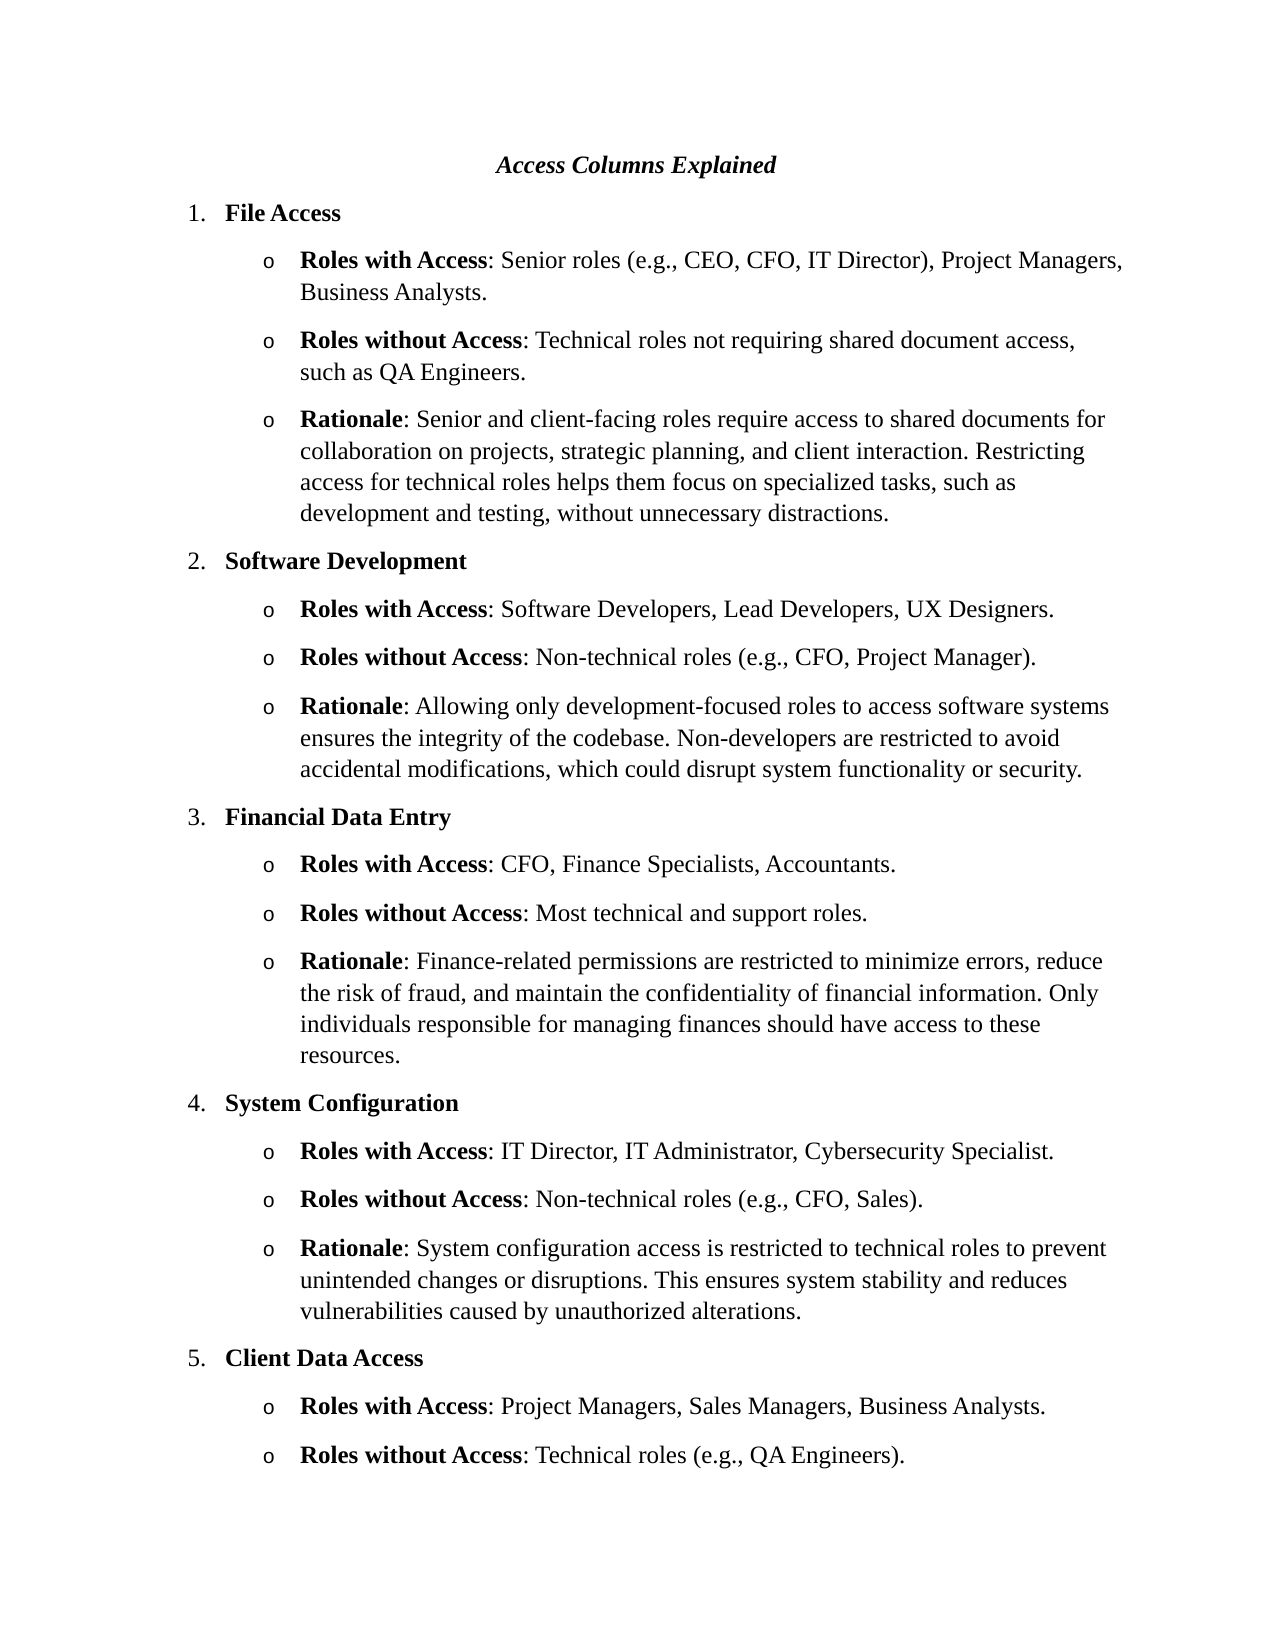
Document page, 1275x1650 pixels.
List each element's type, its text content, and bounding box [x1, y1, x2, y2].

list Roles with Access: IT Director, IT Administrator, Cybersecurity Specialist. [262, 1136, 1125, 1165]
list Rationale: Finance-related permissions are restricted to minimize errors, reduce the risk of fraud, and maintain the confidentiality of financial information. Only individuals responsible for managing finances should have access to these resources. [262, 946, 1125, 1069]
list Roles without Access: Technical roles not requiring shared document access, such as QA Engineers. [262, 325, 1125, 386]
list Financial Data Entry [187, 802, 1125, 830]
list Rationale: Allowing only development-focused roles to access software systems ensures the integrity of the codebase. Non-developers are restricted to avoid accidental modifications, which could disrupt system functionality or security. [262, 691, 1125, 783]
list File Access [187, 198, 1125, 226]
text Access Columns Explained [150, 150, 1125, 179]
list Roles without Access: Most technical and support roles. [262, 898, 1125, 927]
list Roles with Access: Software Developers, Lead Developers, UX Designers. [262, 594, 1125, 623]
list Roles with Access: Senior roles (e.g., CEO, CFO, IT Director), Project Managers, Business Analysts. [262, 245, 1125, 306]
list Roles without Access: Non-technical roles (e.g., CFO, Project Manager). [262, 642, 1125, 672]
list Client Data Access [187, 1343, 1125, 1372]
list Software Development [187, 546, 1125, 575]
list Roles without Access: Technical roles (e.g., QA Engineers). [262, 1440, 1125, 1469]
list Rationale: System configuration access is restricted to technical roles to prevent unintended changes or disruptions. This ensures system stability and reduces vulnerabilities caused by unauthorized alterations. [262, 1233, 1125, 1324]
list Rationale: Senior and client-facing roles require access to shared documents for collaboration on projects, strategic planning, and client interaction. Restricting access for technical roles helps them focus on specialized tasks, such as development and testing, without unnecessary distractions. [262, 404, 1125, 527]
list System Configuration [187, 1088, 1125, 1117]
list Roles without Access: Non-technical roles (e.g., CFO, Sales). [262, 1184, 1125, 1214]
list Roles with Access: CFO, Finance Specialists, Accountants. [262, 849, 1125, 879]
list Roles with Access: Project Managers, Sales Managers, Business Analysts. [262, 1391, 1125, 1421]
